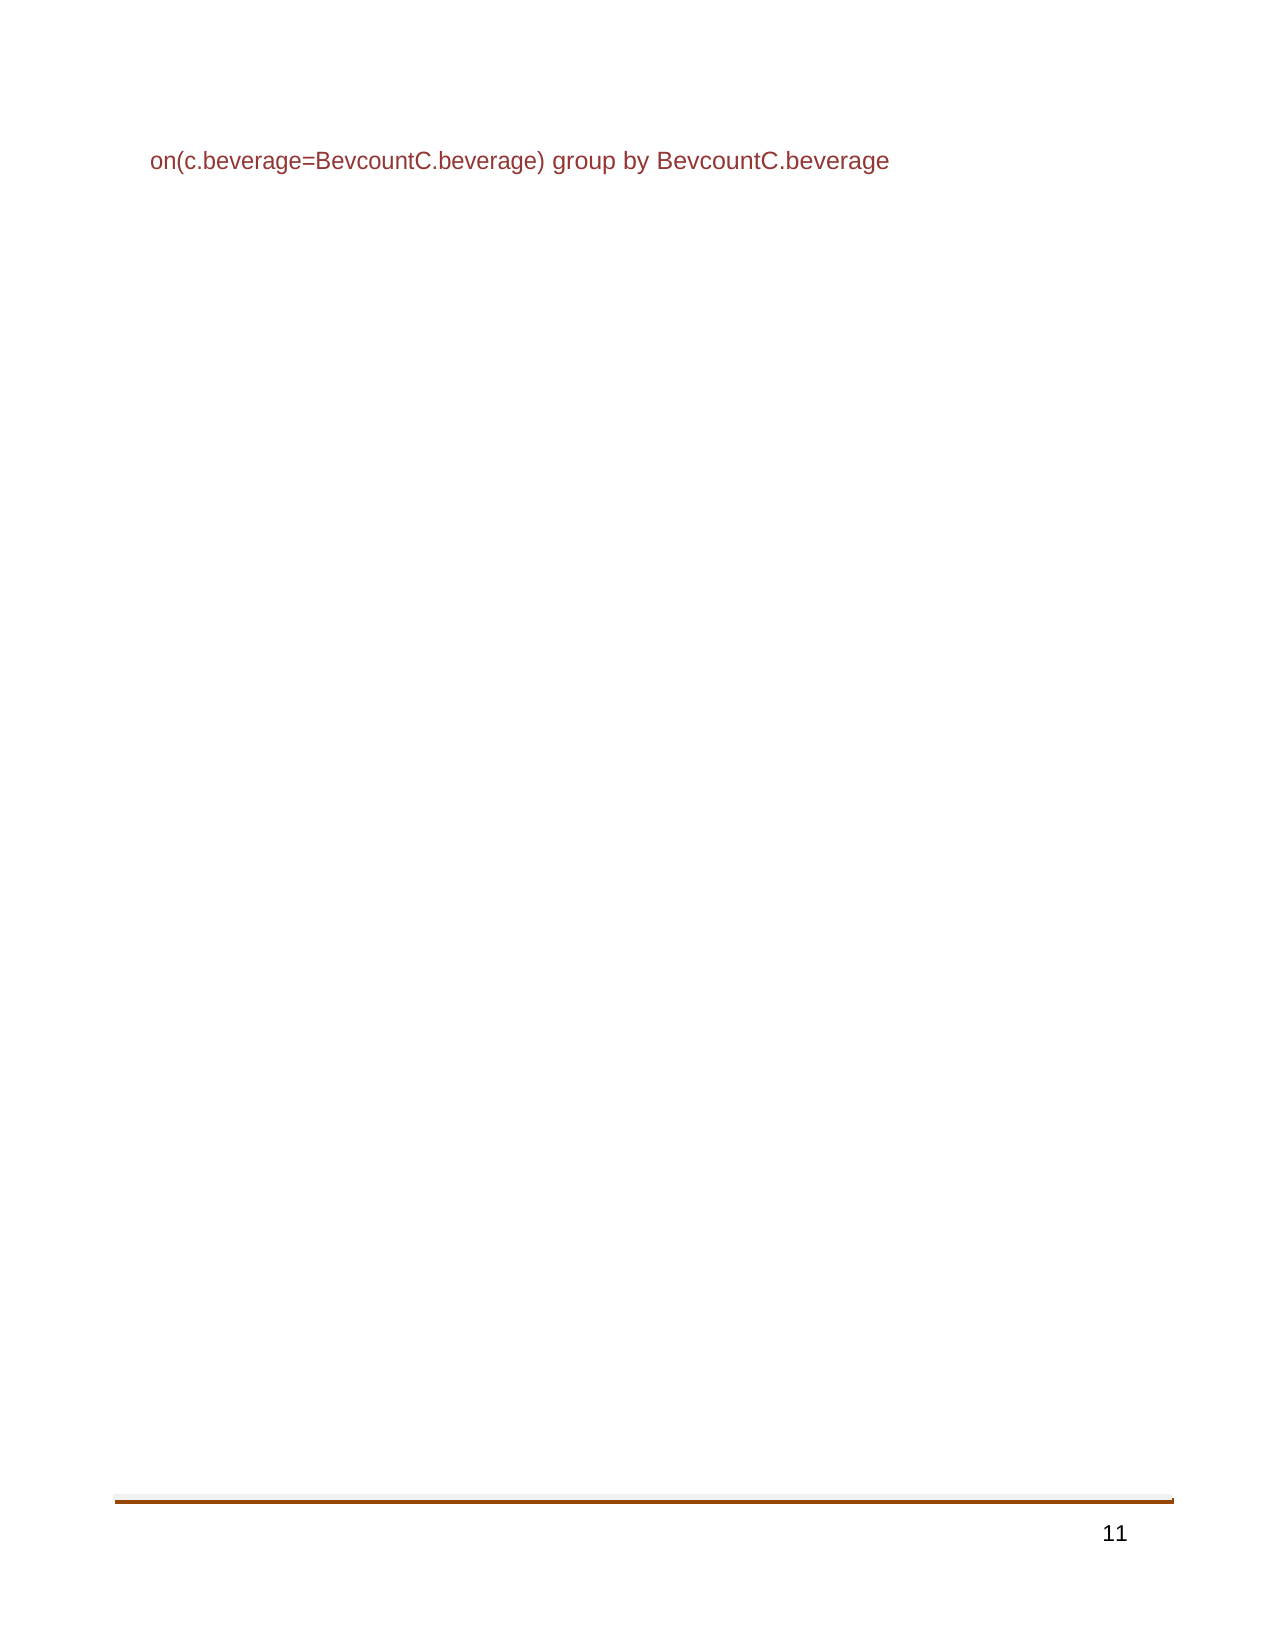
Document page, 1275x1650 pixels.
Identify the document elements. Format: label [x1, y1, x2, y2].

list [150, 146, 1082, 174]
